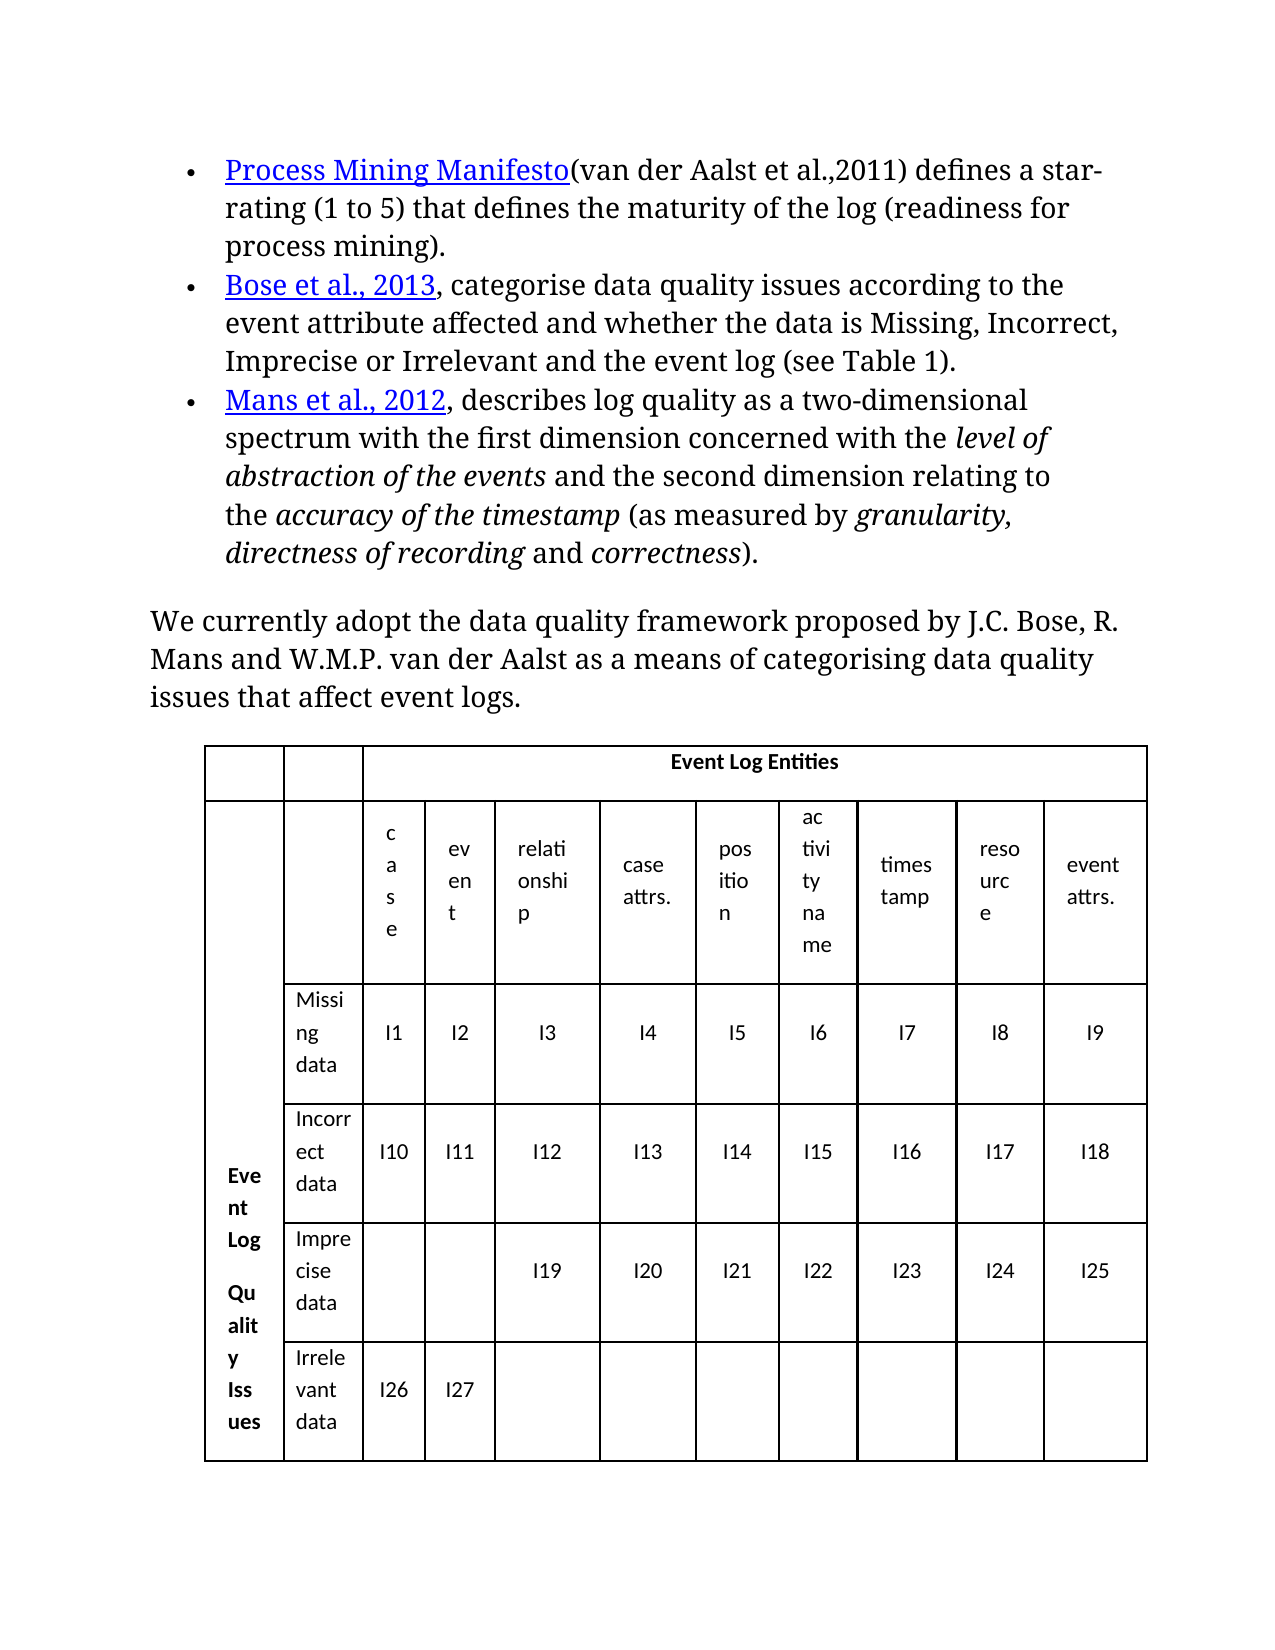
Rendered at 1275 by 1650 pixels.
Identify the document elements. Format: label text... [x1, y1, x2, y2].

table_cell I10 [364, 1105, 424, 1222]
table_cell Irrelevant data [285, 1343, 362, 1460]
text We currently adopt the data quality framework proposed by J.C. Bose, R. Mans and W.M.P. van der Aalst as a means of categorising data quality issues that affect event logs. [150, 601, 1125, 716]
table_cell I5 [697, 985, 778, 1102]
table_cell I16 [859, 1105, 955, 1222]
table_header Event Log Entities [364, 747, 1146, 800]
table_cell I27 [426, 1343, 494, 1460]
table_cell I12 [496, 1105, 599, 1222]
table_cell [780, 1343, 856, 1460]
table_cell [958, 1343, 1043, 1460]
table_cell Incorrect data [285, 1105, 362, 1222]
table_cell I21 [697, 1224, 778, 1341]
table_cell I18 [1045, 1105, 1146, 1222]
table_cell I8 [958, 985, 1043, 1102]
list Process Mining Manifesto(van der Aalst et al.,2011) defines a star-rating (1 to 5) that defines the maturity of the log (readiness for process mining). [187, 150, 1125, 265]
table_cell I19 [496, 1224, 599, 1341]
table_cell timestamp [859, 802, 955, 983]
table_cell I9 [1045, 985, 1146, 1102]
table_cell [697, 1343, 778, 1460]
table_cell [859, 1343, 955, 1460]
table_cell I7 [859, 985, 955, 1102]
table_cell case [364, 802, 424, 983]
list Bose et al., 2013, categorise data quality issues according to the event attribute affected and whether the data is Missing, Incorrect, Imprecise or Irrelevant and the event log (see Table 1). [187, 265, 1125, 380]
table_cell [496, 1343, 599, 1460]
table_cell Missing data [285, 985, 362, 1102]
table_cell I2 [426, 985, 494, 1102]
table_cell I20 [601, 1224, 695, 1341]
table_cell event attrs. [1045, 802, 1146, 983]
table_cell activity name [780, 802, 856, 983]
table_header [206, 747, 283, 800]
table_cell I3 [496, 985, 599, 1102]
table_cell Imprecise data [285, 1224, 362, 1341]
table_cell relationship [496, 802, 599, 983]
table_cell [285, 802, 362, 983]
table_cell I23 [859, 1224, 955, 1341]
table_cell I13 [601, 1105, 695, 1222]
table_cell I1 [364, 985, 424, 1102]
table_cell [601, 1343, 695, 1460]
table_cell case attrs. [601, 802, 695, 983]
table_cell I26 [364, 1343, 424, 1460]
table_cell I15 [780, 1105, 856, 1222]
table_cell I22 [780, 1224, 856, 1341]
list Mans et al., 2012, describes log quality as a two-dimensional spectrum with the first dimension concerned with the level of abstraction of the events and the second dimension relating to the accuracy of the timestamp (as measured by granularity, directness of recording and correctness). [187, 380, 1125, 572]
table_cell I4 [601, 985, 695, 1102]
table_cell I11 [426, 1105, 494, 1222]
table_cell I6 [780, 985, 856, 1102]
table_cell event [426, 802, 494, 983]
table_cell position [697, 802, 778, 983]
table_cell I24 [958, 1224, 1043, 1341]
table_cell [426, 1224, 494, 1341]
table_cell I14 [697, 1105, 778, 1222]
table_cell resource [958, 802, 1043, 983]
table_cell I25 [1045, 1224, 1146, 1341]
table_cell I17 [958, 1105, 1043, 1222]
table_cell [1045, 1343, 1146, 1460]
table_header [285, 747, 362, 800]
table_cell [364, 1224, 424, 1341]
table_cell Event Log Quality Issues [206, 802, 283, 1460]
